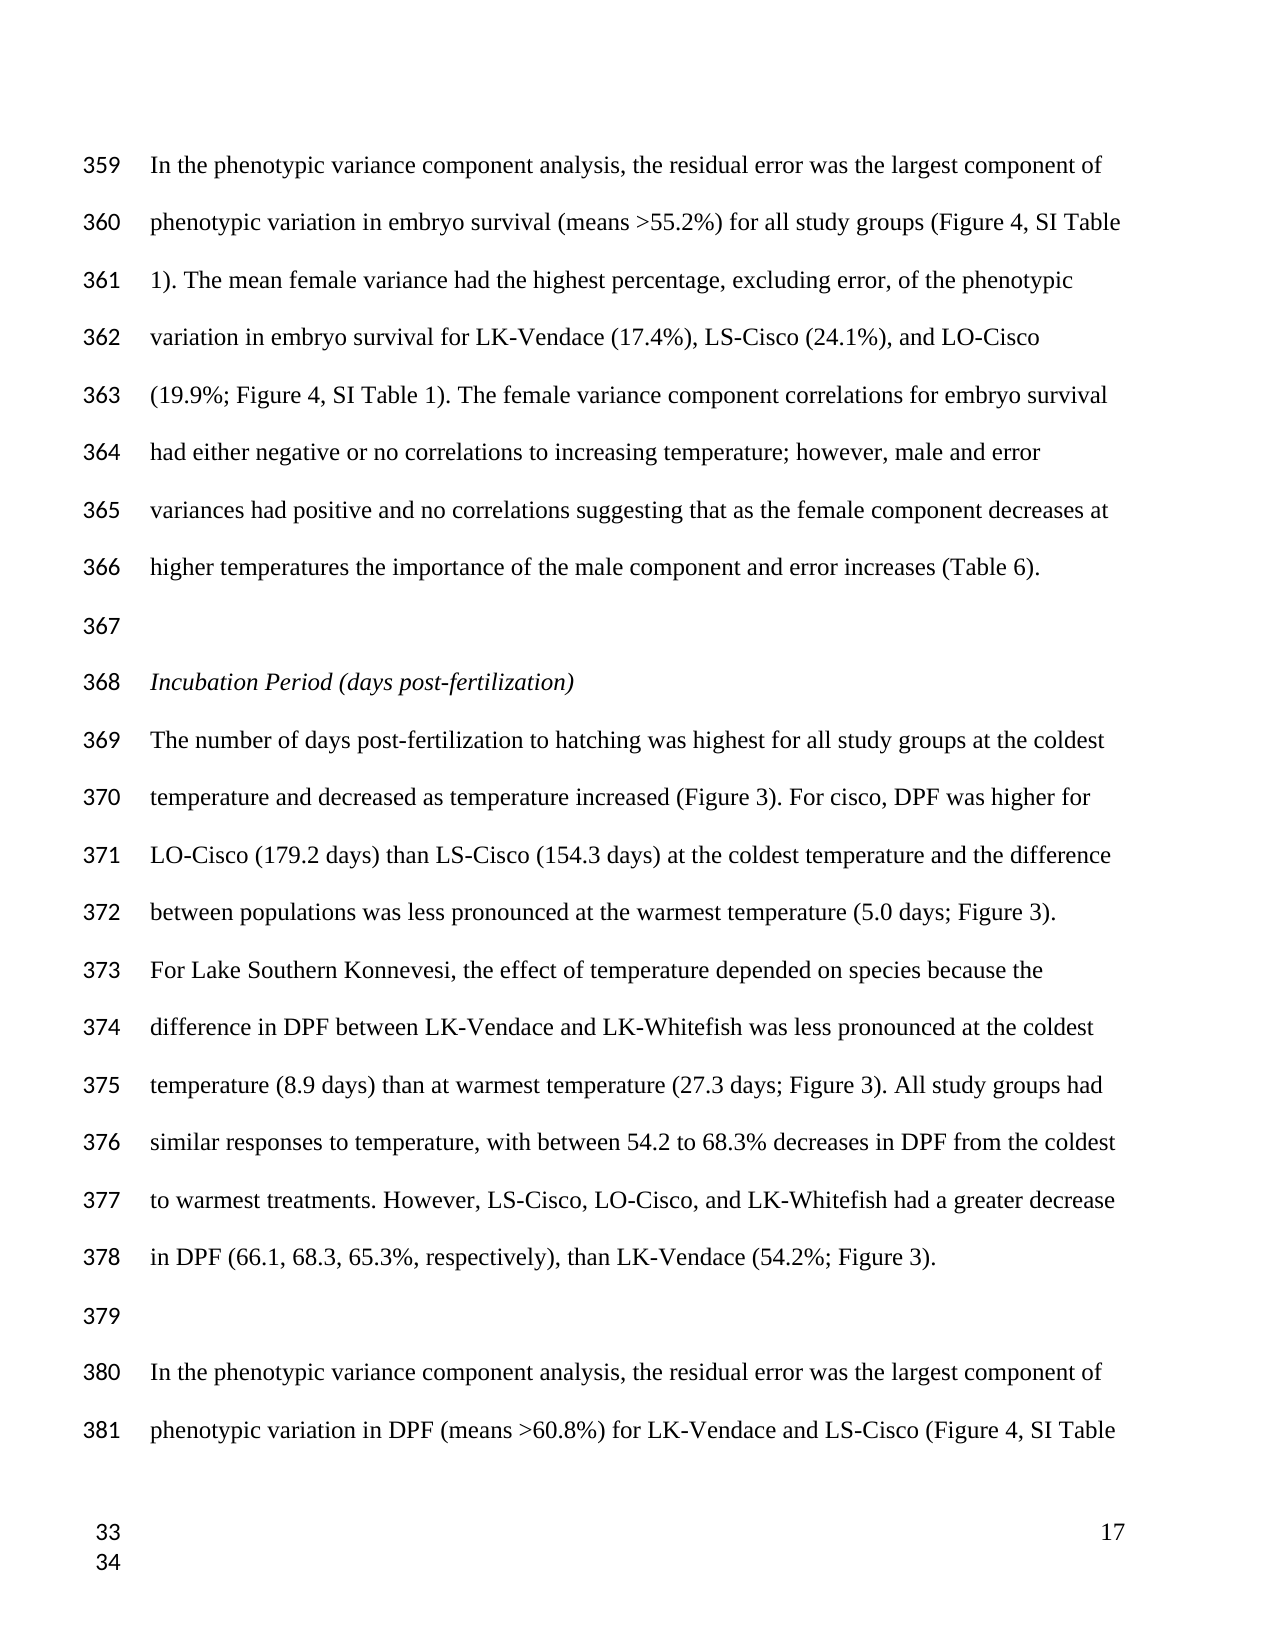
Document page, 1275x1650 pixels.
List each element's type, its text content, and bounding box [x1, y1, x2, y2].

subtitle Incubation Period (days post-fertilization) [150, 667, 1125, 696]
text For Lake Southern Konnevesi, the effect of temperature depended on species because the difference in DPF between LK-Vendace and LK-Whitefish was less pronounced at the coldest temperature (8.9 days) than at warmest temperature (27.3 days; Figure 3). All study groups had similar responses to temperature, with between 54.2 to 68.3% decreases in DPF from the coldest to warmest treatments. However, LS-Cisco, LO-Cisco, and LK-Whitefish had a greater decrease in DPF (66.1, 68.3, 65.3%, respectively), than LK-Vendace (54.2%; Figure 3). [150, 955, 1125, 1271]
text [150, 1357, 1125, 1444]
text In the phenotypic variance component analysis, the residual error was the largest component of phenotypic variation in embryo survival (means >55.2%) for all study groups (Figure 4, SI Table 1). The mean female variance had the highest percentage, excluding error, of the phenotypic variation in embryo survival for LK-Vendace (17.4%), LS-Cisco (24.1%), and LO-Cisco (19.9%; Figure 4, SI Table 1). The female variance component correlations for embryo survival had either negative or no correlations to increasing temperature; however, male and error variances had positive and no correlations suggesting that as the female component decreases at higher temperatures the importance of the male component and error increases (Table 6). [150, 150, 1125, 581]
text The number of days post-fertilization to hatching was highest for all study groups at the coldest temperature and decreased as temperature increased (Figure 3). For cisco, DPF was higher for LO-Cisco (179.2 days) than LS-Cisco (154.3 days) at the coldest temperature and the difference between populations was less pronounced at the warmest temperature (5.0 days; Figure 3). [150, 725, 1125, 926]
